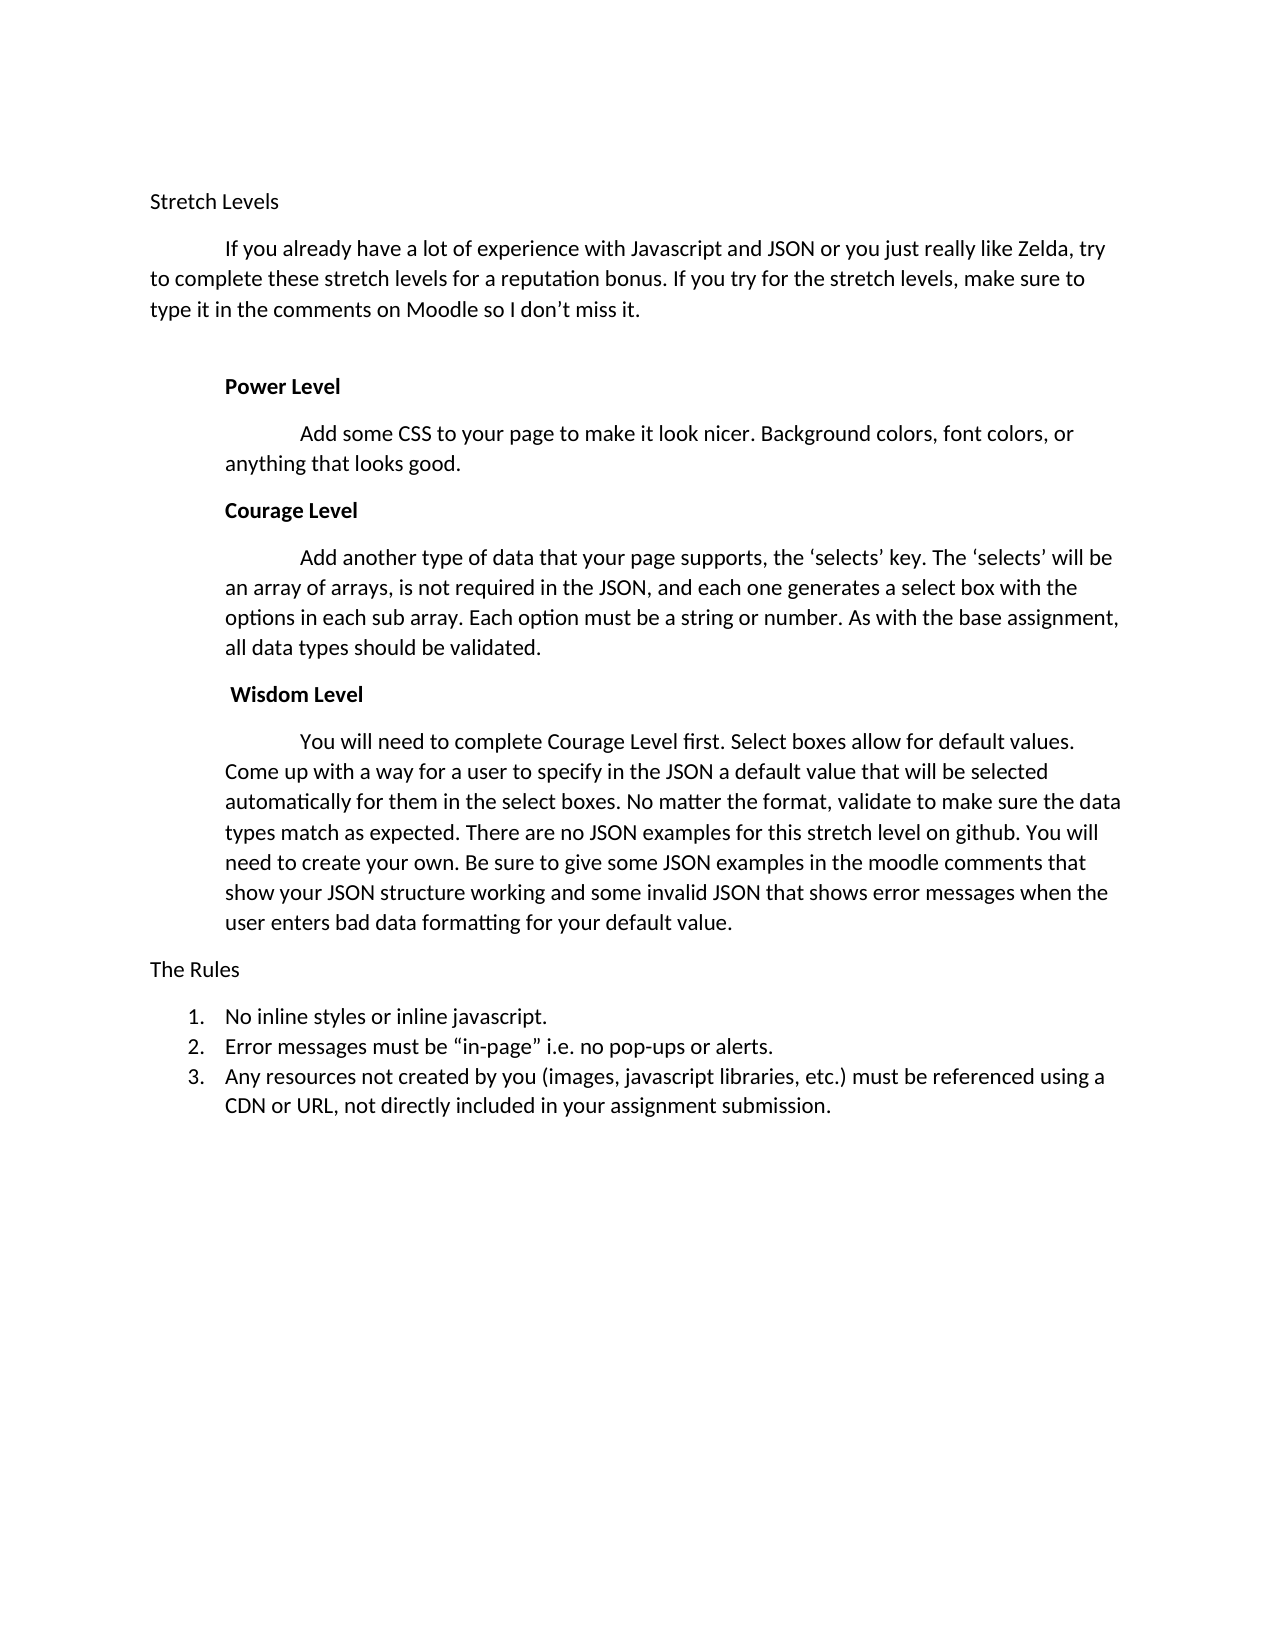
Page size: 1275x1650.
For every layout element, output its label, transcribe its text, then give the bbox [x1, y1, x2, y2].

text Power Level [225, 342, 1125, 400]
list Any resources not created by you (images, javascript libraries, etc.) must be referenced using a CDN or URL, not directly included in your assignment submission. [187, 1062, 1125, 1120]
text Wisdom Level [225, 680, 1125, 708]
text You will need to complete Courage Level first. Select boxes allow for default values. Come up with a way for a user to specify in the JSON a default value that will be selected automatically for them in the select boxes. No matter the format, validate to make sure the data types match as expected. There are no JSON examples for this stretch level on github. You will need to create your own. Be sure to give some JSON examples in the moodle comments that show your JSON structure working and some invalid JSON that shows error messages when the user enters bad data formatting for your default value. [225, 727, 1125, 936]
text Stretch Levels [150, 187, 1125, 216]
text Add another type of data that your page supports, the ‘selects’ key. The ‘selects’ will be an array of arrays, is not required in the JSON, and each one generates a select box with the options in each sub array. Each option must be a string or number. As with the base assignment, all data types should be validated. [225, 543, 1125, 661]
list Error messages must be “in-page” i.e. no pop-ups or alerts. [187, 1032, 1125, 1060]
text The Rules [150, 955, 1125, 983]
text Courage Level [225, 496, 1125, 524]
text Add some CSS to your page to make it look nicer. Background colors, font colors, or anything that looks good. [225, 419, 1125, 477]
list No inline styles or inline javascript. [187, 1002, 1125, 1030]
